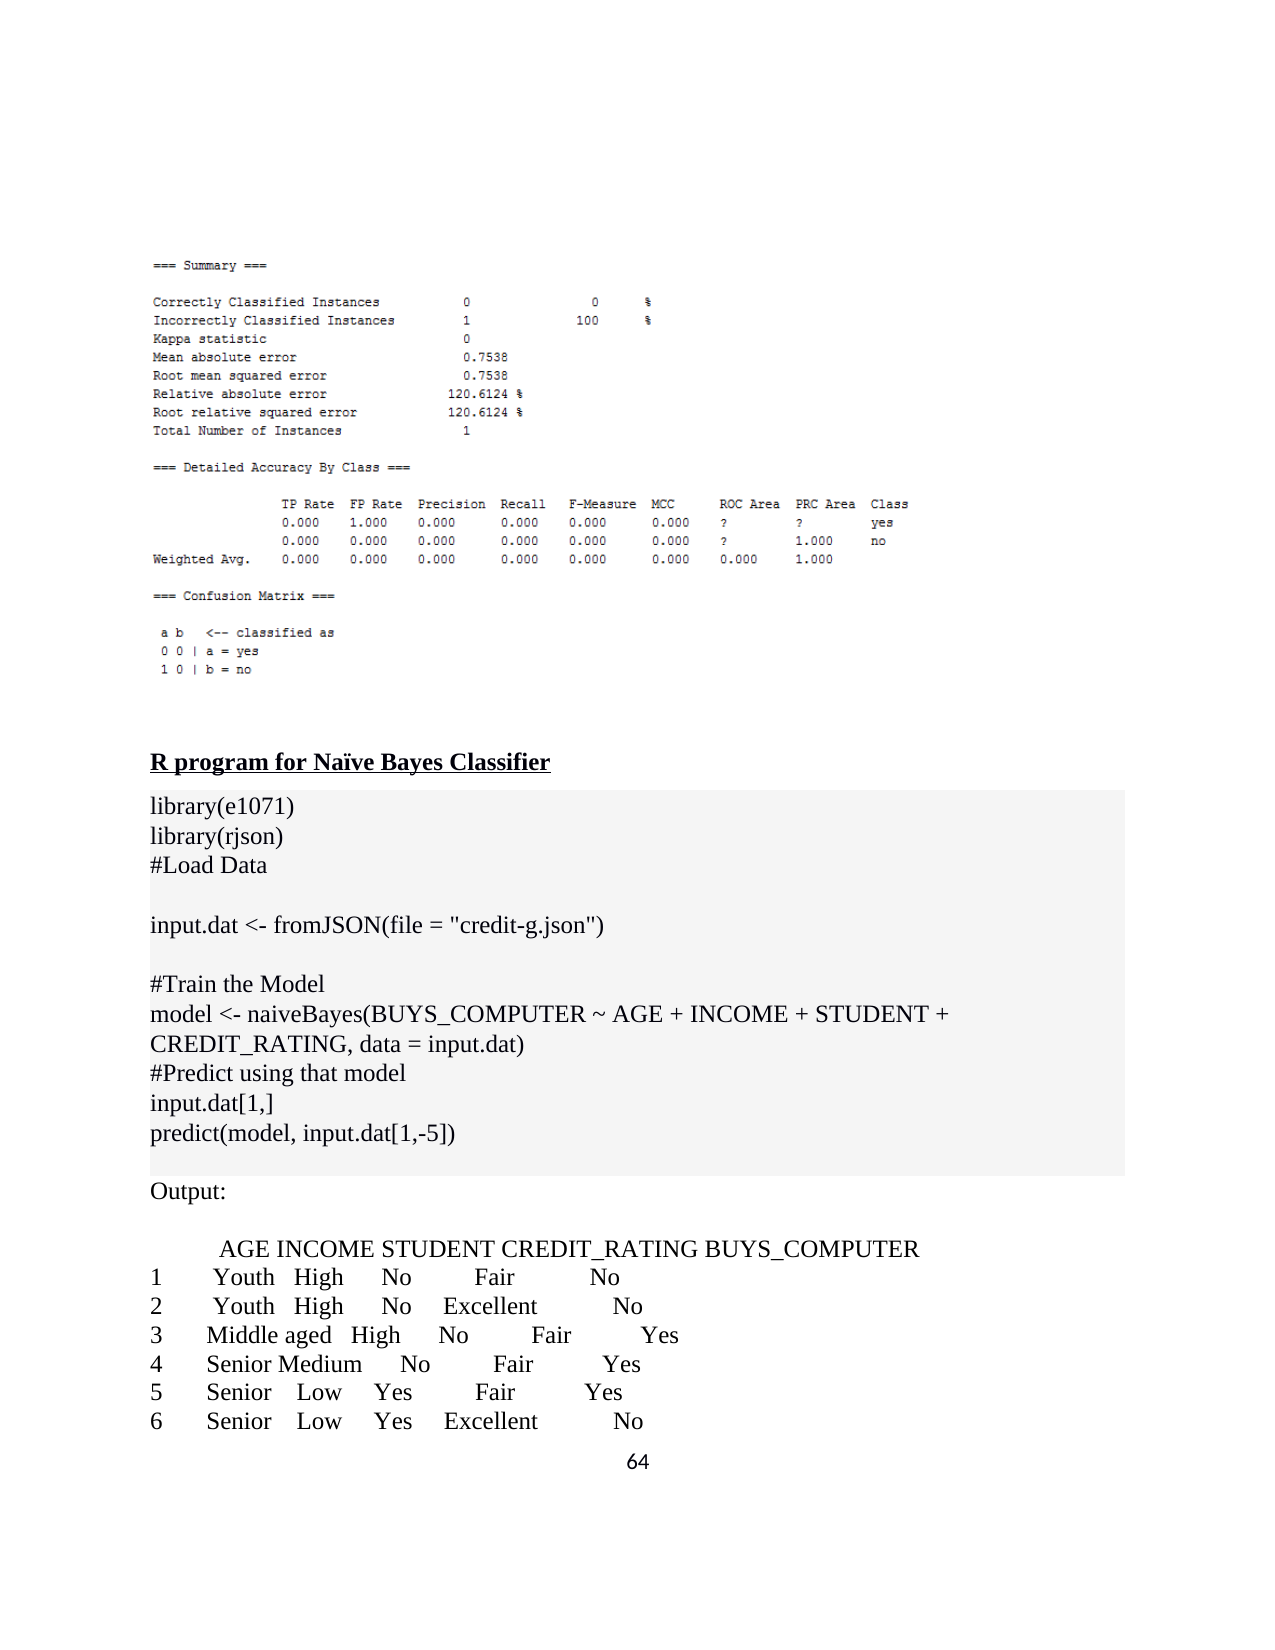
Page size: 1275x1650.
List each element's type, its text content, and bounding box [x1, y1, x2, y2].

text 6 Senior Low Yes Excellent No [150, 1406, 1125, 1435]
text 5 Senior Low Yes Fair Yes [150, 1377, 1125, 1406]
text input.dat[1,] [150, 1087, 1125, 1117]
text #Load Data [150, 849, 1125, 879]
text library(rjson) [150, 820, 1125, 849]
text 2 Youth High No Excellent No [150, 1291, 1125, 1320]
text input.dat <- fromJSON(file = "credit-g.json") [150, 909, 1125, 939]
list R program for Naïve Bayes Classifier [150, 747, 1125, 776]
text model <- naiveBayes(BUYS_COMPUTER ~ AGE + INCOME + STUDENT + CREDIT_RATING, data = input.dat) [150, 998, 1125, 1057]
picture [150, 249, 913, 680]
text 1 Youth High No Fair No [150, 1262, 1125, 1291]
text predict(model, input.dat[1,-5]) [150, 1117, 1125, 1146]
text 3 Middle aged High No Fair Yes [150, 1320, 1125, 1349]
text 4 Senior Medium No Fair Yes [150, 1349, 1125, 1377]
text #Train the Model [150, 968, 1125, 998]
text #Predict using that model [150, 1057, 1125, 1087]
text library(e1071) [150, 790, 1125, 820]
text Output: [150, 1176, 1125, 1205]
text AGE INCOME STUDENT CREDIT_RATING BUYS_COMPUTER [150, 1234, 1125, 1262]
